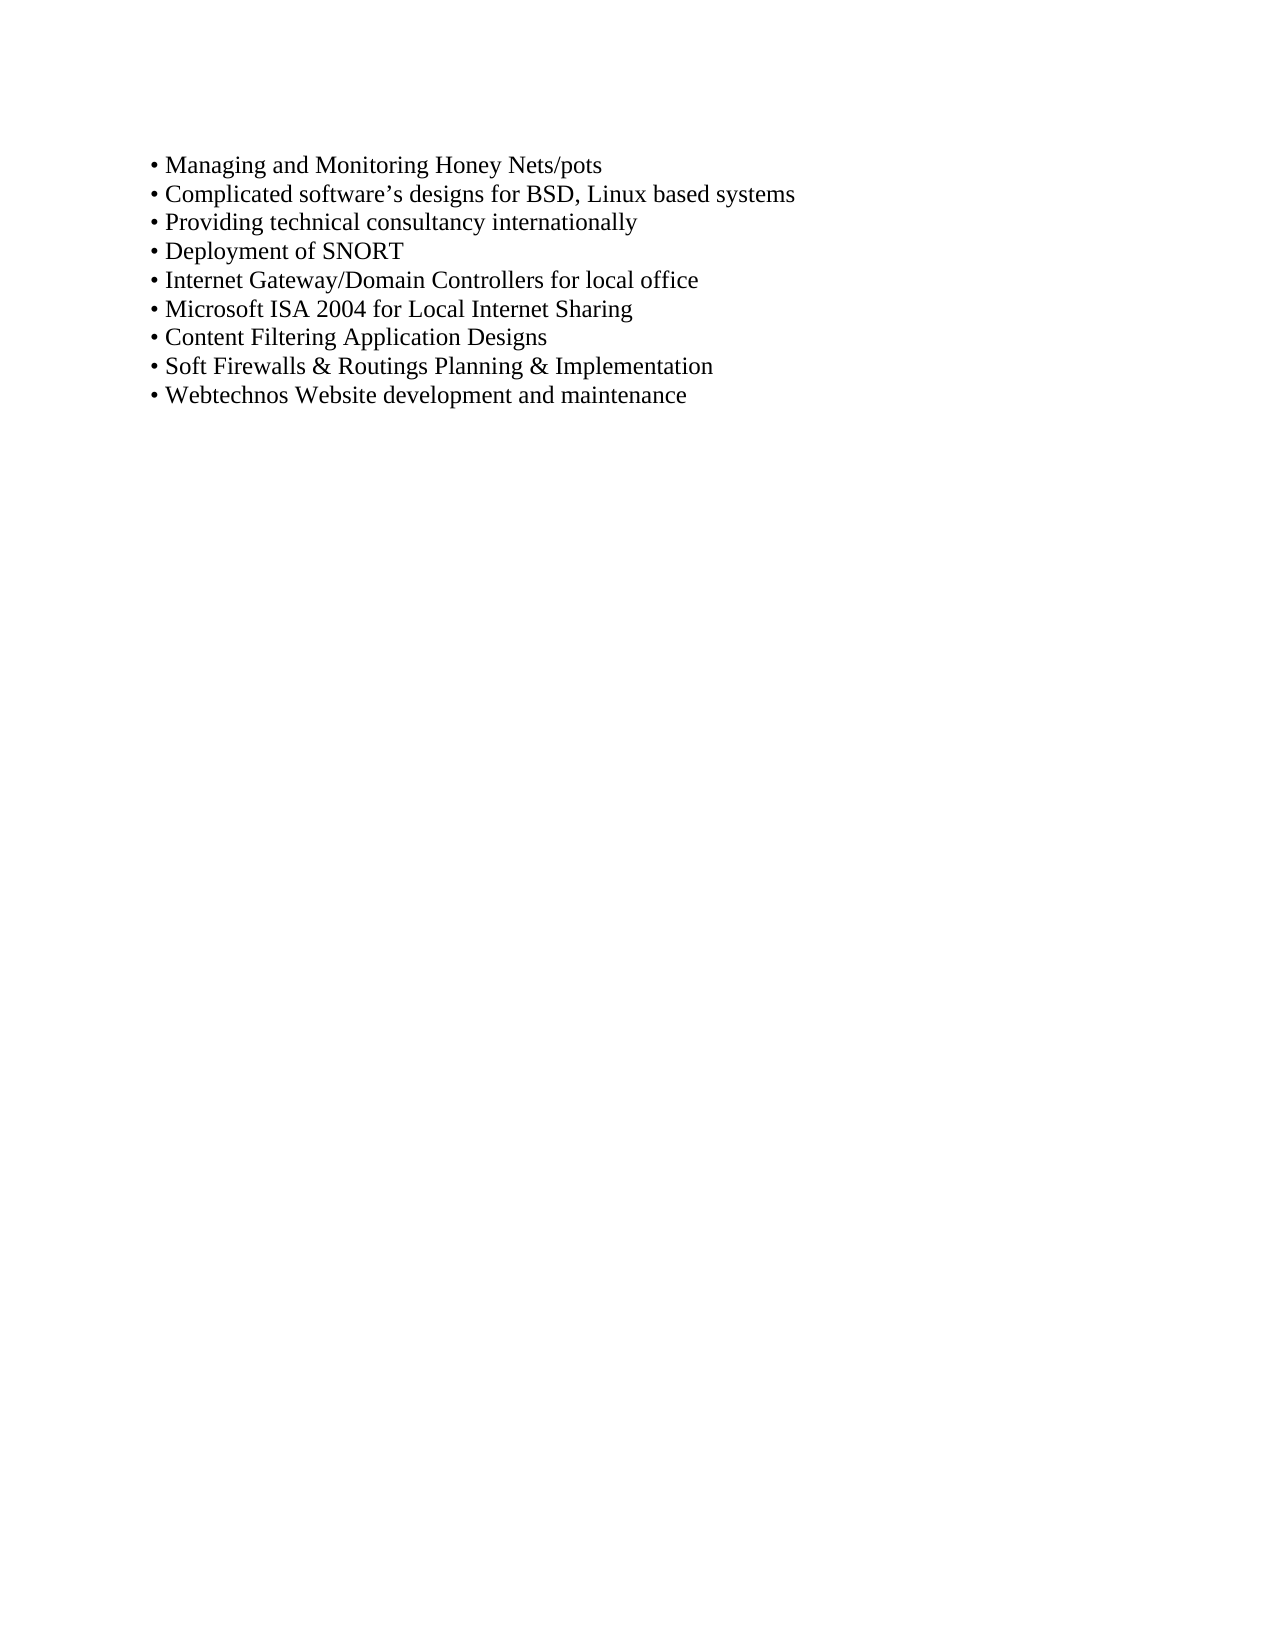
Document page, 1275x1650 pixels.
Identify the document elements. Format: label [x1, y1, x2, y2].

text [150, 150, 1125, 409]
